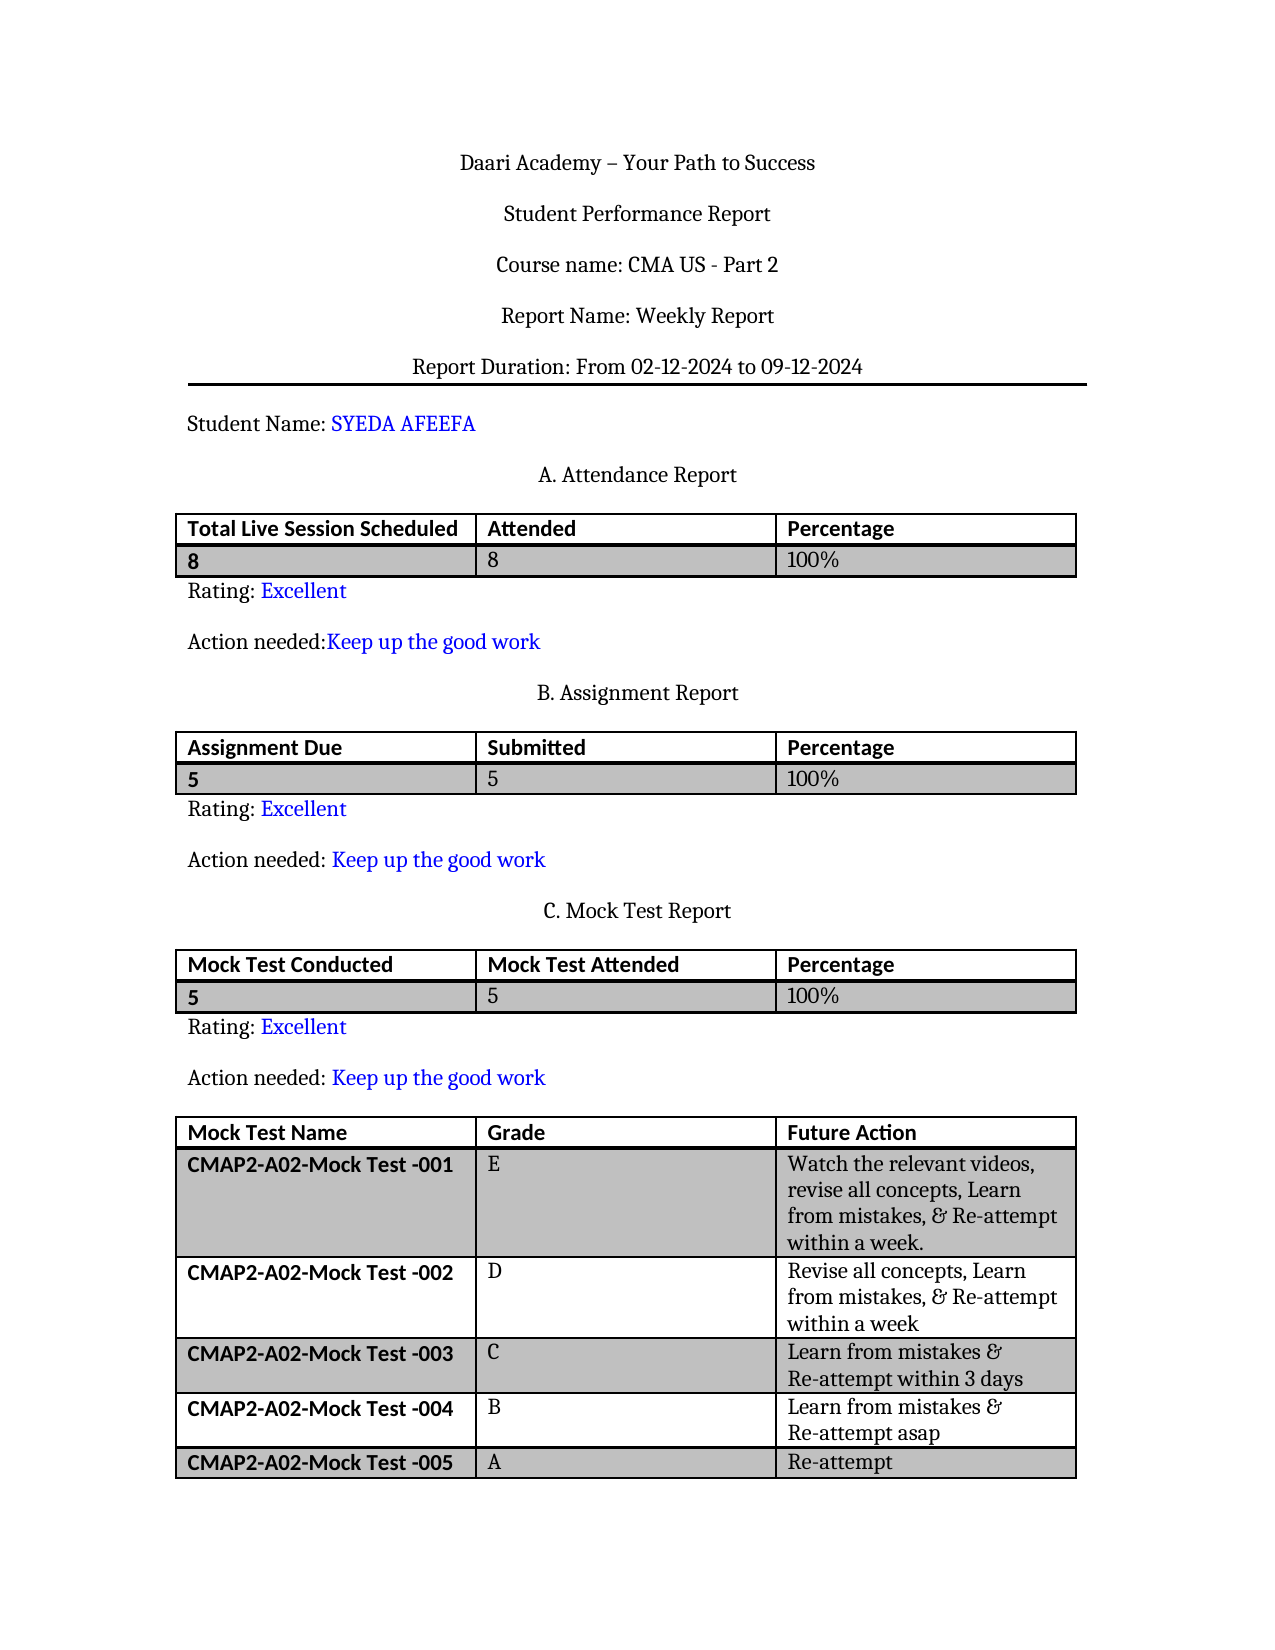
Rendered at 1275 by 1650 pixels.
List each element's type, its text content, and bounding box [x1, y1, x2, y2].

table_cell D [477, 1258, 775, 1337]
text Student Performance Report [187, 201, 1087, 227]
table_cell Re-attempt [777, 1449, 1075, 1477]
text Student Name: SYEDA AFEEFA [187, 410, 1087, 437]
table_cell 8 [477, 547, 775, 575]
table_cell E [477, 1150, 775, 1256]
text Report Duration: From 02-12-2024 to 09-12-2024 [187, 354, 1087, 386]
table_header Future Action [777, 1118, 1075, 1146]
text B. Assignment Report [187, 679, 1087, 706]
table_cell Watch the relevant videos, revise all concepts, Learn from mistakes, & Re-attempt within a week. [777, 1150, 1075, 1256]
text Report Name: Weekly Report [187, 303, 1087, 329]
text Action needed: Keep up the good work [187, 1064, 1087, 1091]
text Course name: CMA US - Part 2 [187, 252, 1087, 278]
text C. Mock Test Report [187, 897, 1087, 924]
text Action needed:Keep up the good work [187, 628, 1087, 655]
table_header Submitted [477, 733, 775, 761]
table_cell 5 [177, 765, 475, 793]
table_header Percentage [777, 951, 1075, 979]
table_header Mock Test Name [177, 1118, 475, 1146]
text Rating: Excellent [187, 577, 1087, 604]
table_cell Learn from mistakes & Re-attempt asap [777, 1394, 1075, 1446]
table_cell 100% [777, 547, 1075, 575]
text Action needed: Keep up the good work [187, 846, 1087, 873]
table_header Grade [477, 1118, 775, 1146]
table_header Mock Test Attended [477, 951, 775, 979]
table_cell 5 [177, 983, 475, 1011]
text Daari Academy – Your Path to Success [187, 150, 1087, 176]
table_cell A [477, 1449, 775, 1477]
table_cell CMAP2-A02-Mock Test -002 [177, 1258, 475, 1337]
table_cell C [477, 1339, 775, 1392]
table_header Attended [477, 515, 775, 543]
table_cell 100% [777, 765, 1075, 793]
table_cell 5 [477, 983, 775, 1011]
table_cell B [477, 1394, 775, 1446]
table_header Percentage [777, 733, 1075, 761]
table_cell Revise all concepts, Learn from mistakes, & Re-attempt within a week [777, 1258, 1075, 1337]
table_cell 5 [477, 765, 775, 793]
table_cell Learn from mistakes & Re-attempt within 3 days [777, 1339, 1075, 1392]
table_header Percentage [777, 515, 1075, 543]
table_cell CMAP2-A02-Mock Test -005 [177, 1449, 475, 1477]
table_cell 8 [177, 547, 475, 575]
text Rating: Excellent [187, 1013, 1087, 1040]
table_cell CMAP2-A02-Mock Test -004 [177, 1394, 475, 1446]
table_cell 100% [777, 983, 1075, 1011]
text A. Attendance Report [187, 461, 1087, 488]
table_cell CMAP2-A02-Mock Test -003 [177, 1339, 475, 1392]
text Rating: Excellent [187, 795, 1087, 822]
table_header Assignment Due [177, 733, 475, 761]
table_header Total Live Session Scheduled [177, 515, 475, 543]
table_header Mock Test Conducted [177, 951, 475, 979]
table_cell CMAP2-A02-Mock Test -001 [177, 1150, 475, 1256]
